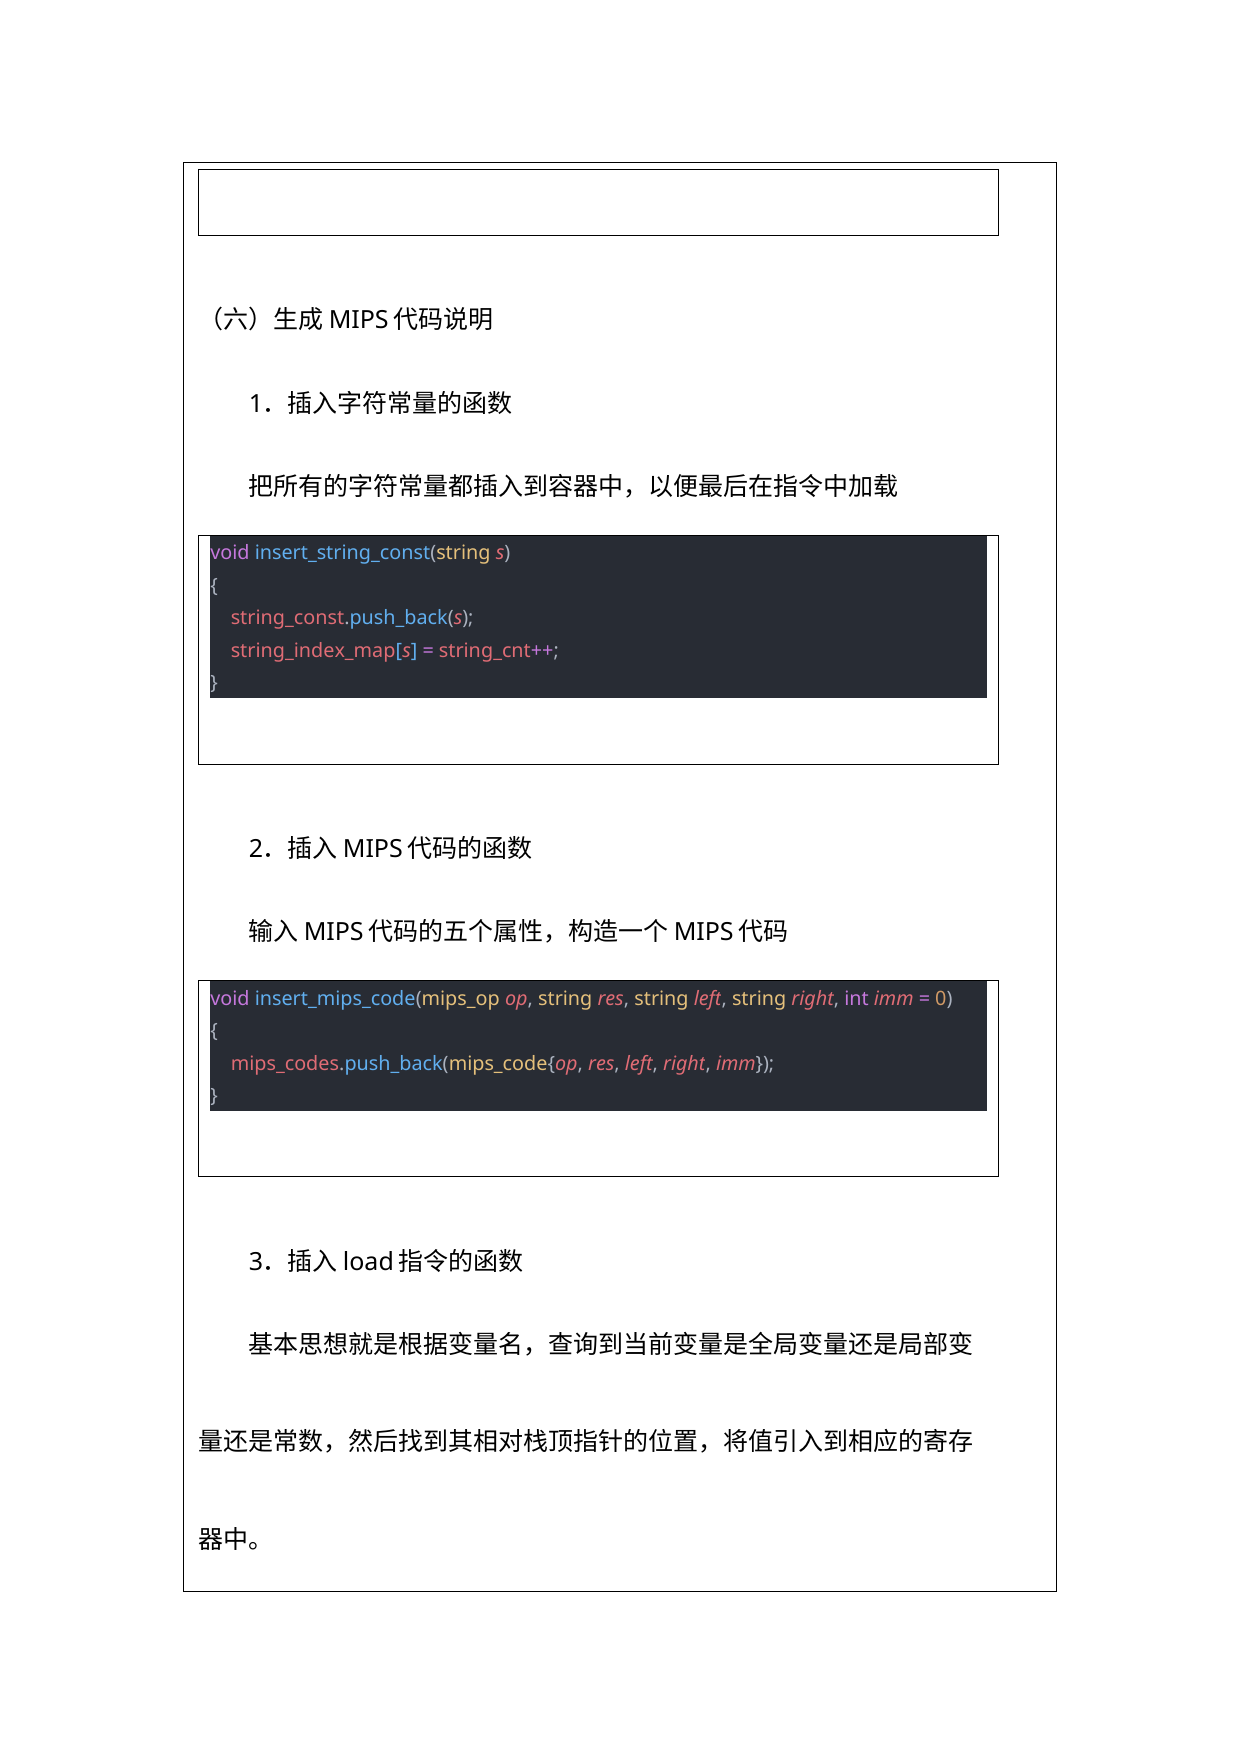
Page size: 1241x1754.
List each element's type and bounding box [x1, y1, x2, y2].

table_cell [184, 163, 1056, 1591]
